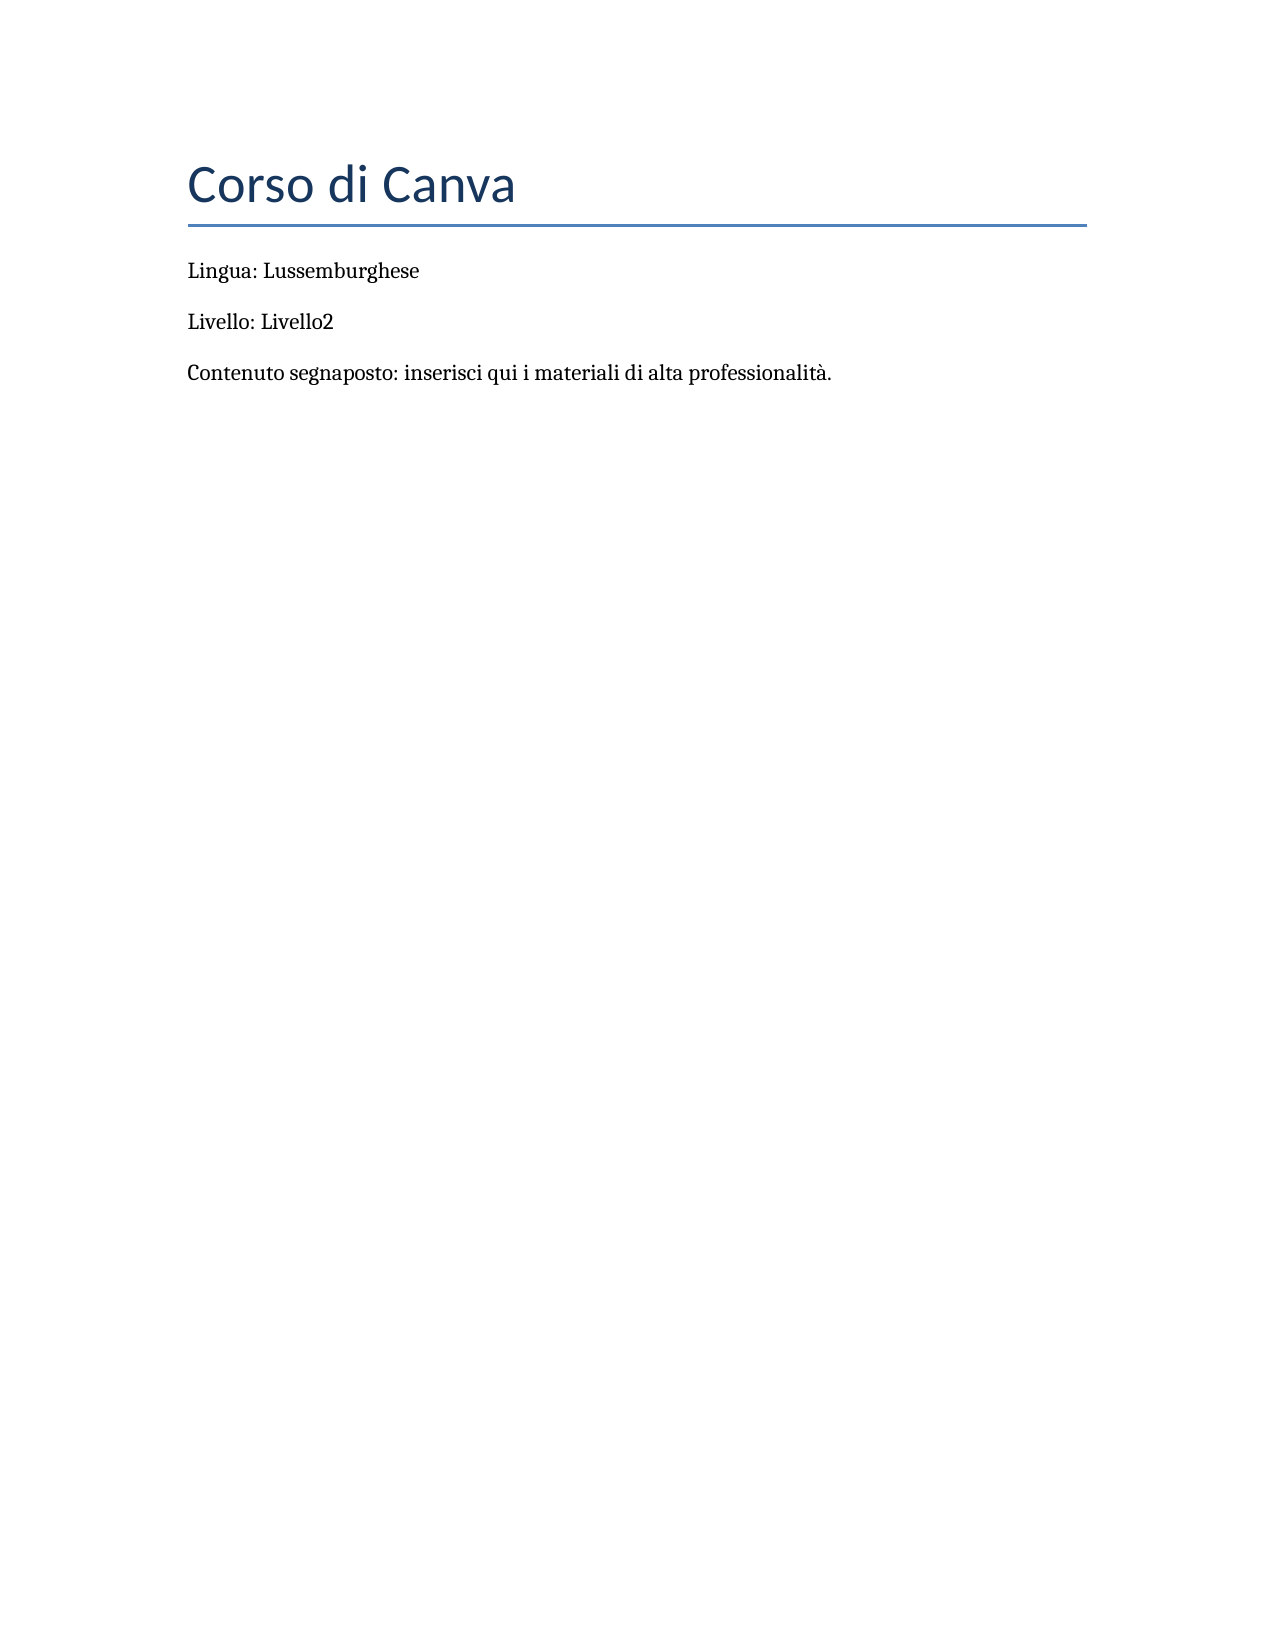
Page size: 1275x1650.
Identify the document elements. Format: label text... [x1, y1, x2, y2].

text Livello: Livello2 [187, 309, 1087, 335]
text Lingua: Lussemburghese [187, 258, 1087, 284]
text Contenuto segnaposto: inserisci qui i materiali di alta professionalità. [187, 360, 1087, 386]
title Corso di Canva [187, 150, 1087, 227]
